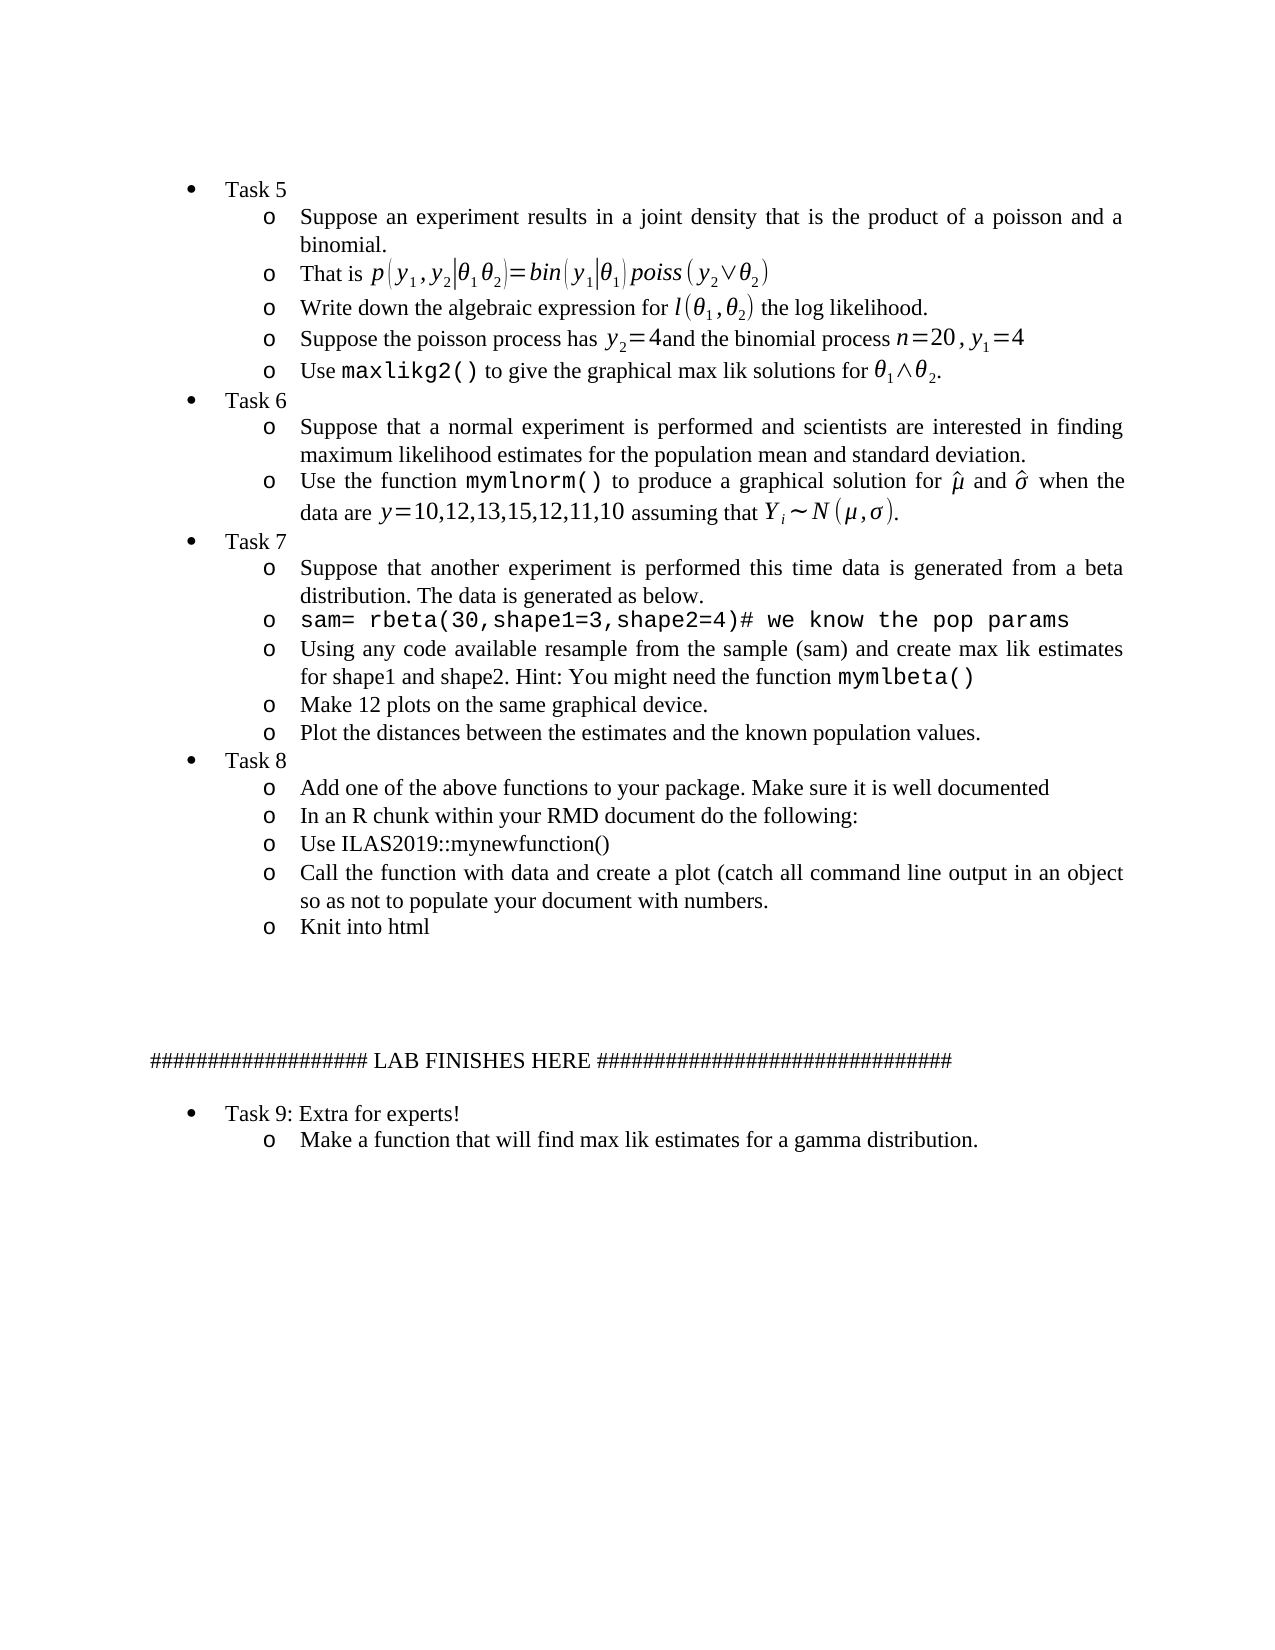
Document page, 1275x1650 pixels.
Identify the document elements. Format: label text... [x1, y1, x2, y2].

list Add one of the above functions to your package. Make sure it is well documented [262, 774, 1125, 802]
list That is [262, 257, 1125, 292]
list Task 9: Extra for experts! [187, 1099, 1125, 1126]
list Suppose that another experiment is performed this time data is generated from a beta distribution. The data is generated as below. [262, 554, 1125, 609]
list Task 5 [187, 176, 1125, 203]
list Use maxlikg2() to give the graphical max lik solutions for . [262, 355, 1125, 387]
list Suppose the poisson process has and the binomial process [262, 324, 1125, 355]
text ################### LAB FINISHES HERE ############################### [150, 1047, 1125, 1073]
list Plot the distances between the estimates and the known population values. [262, 719, 1125, 748]
list Knit into html [262, 913, 1125, 941]
list Task 7 [187, 528, 1125, 554]
list Suppose an experiment results in a joint density that is the product of a poisson and a binomial. [262, 203, 1125, 257]
list Using any code available resample from the sample (sam) and create max lik estimates for shape1 and shape2. Hint: You might need the function mymlbeta() [262, 635, 1125, 691]
list Task 6 [187, 387, 1125, 413]
list sam= rbeta(30,shape1=3,shape2=4)# we know the pop params [262, 609, 1125, 635]
list In an R chunk within your RMD document do the following: [262, 802, 1125, 830]
list Suppose that a normal experiment is performed and scientists are interested in finding maximum likelihood estimates for the population mean and standard deviation. [262, 413, 1125, 468]
list Call the function with data and create a plot (catch all command line output in an object so as not to populate your document with numbers. [262, 859, 1125, 913]
list Use the function mymlnorm() to produce a graphical solution for and when the data are assuming that . [262, 468, 1125, 528]
list Task 8 [187, 748, 1125, 774]
list Make 12 plots on the same graphical device. [262, 691, 1125, 719]
list Make a function that will find max lik estimates for a gamma distribution. [262, 1126, 1125, 1154]
list Use ILAS2019::mynewfunction() [262, 830, 1125, 859]
list Write down the algebraic expression for the log likelihood. [262, 292, 1125, 324]
